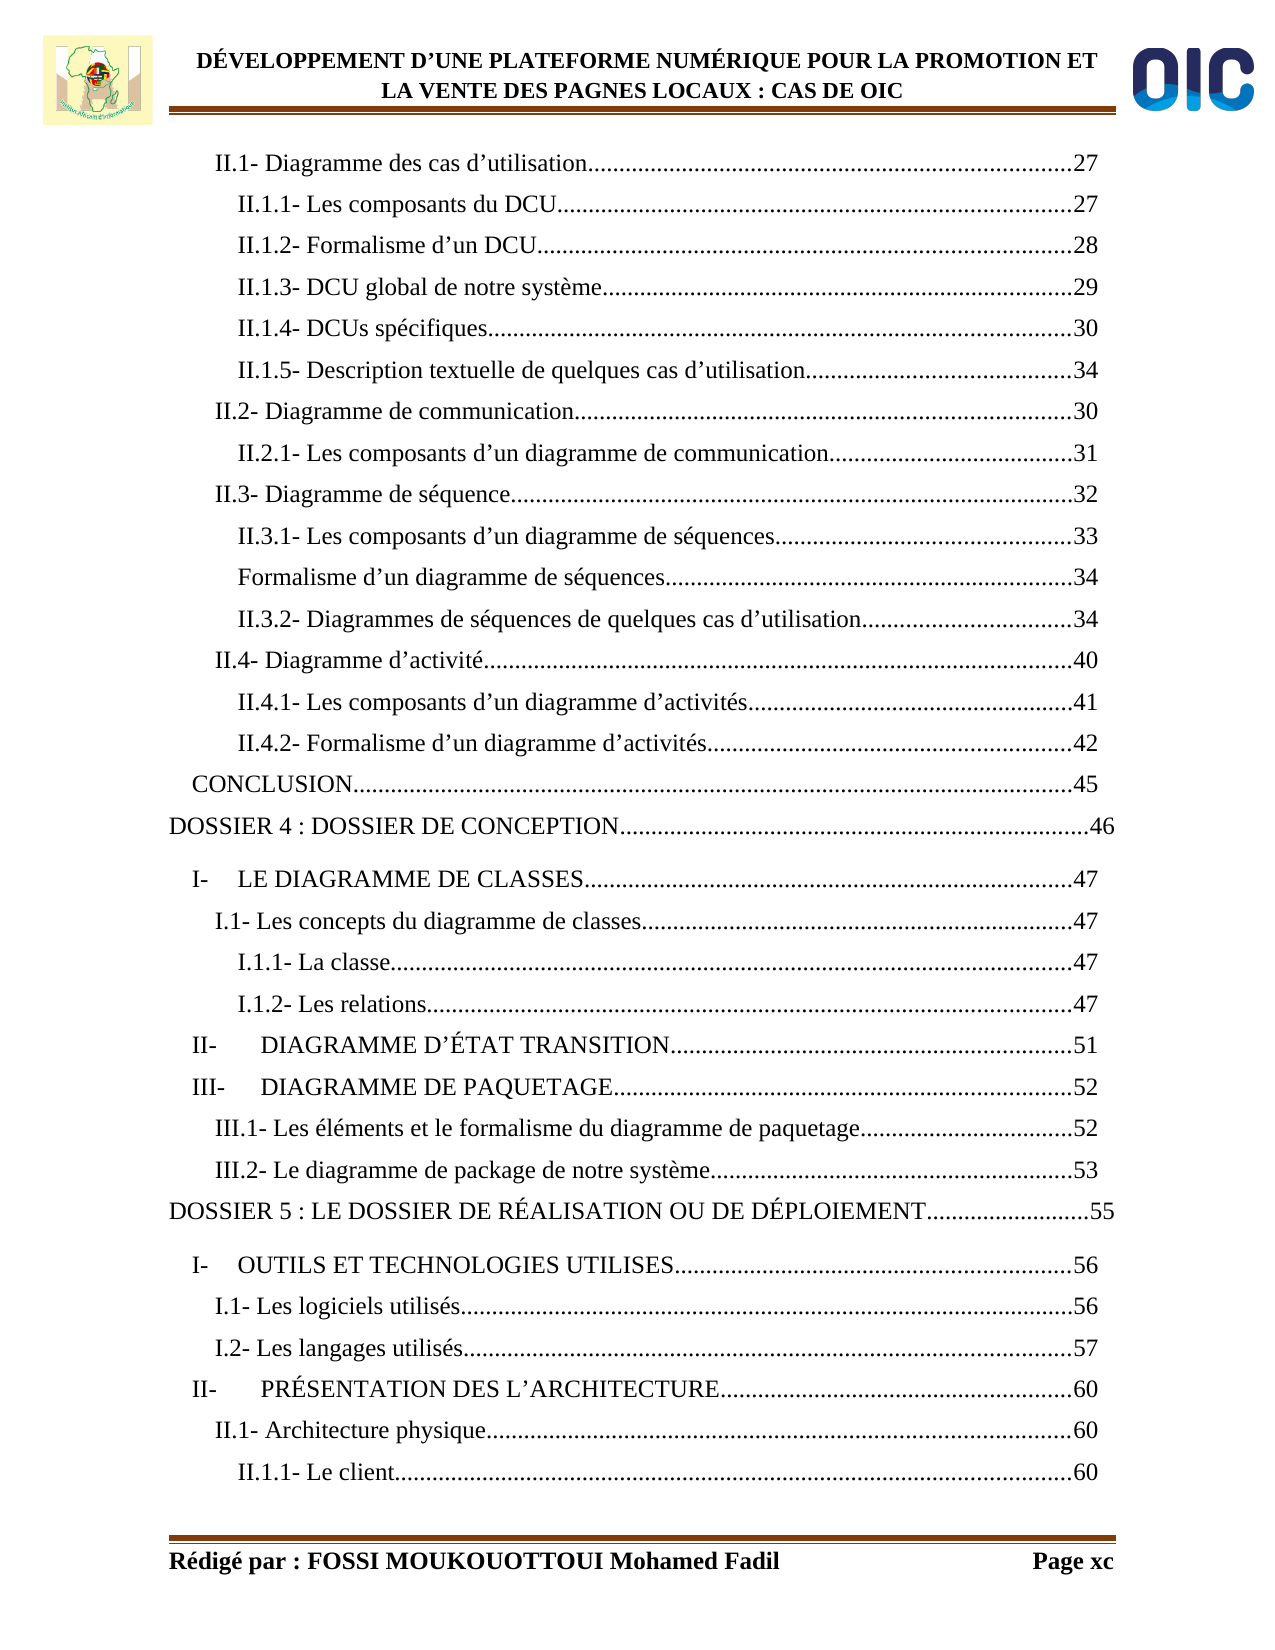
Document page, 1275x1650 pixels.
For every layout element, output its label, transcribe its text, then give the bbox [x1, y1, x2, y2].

text I- OUTILS ET TECHNOLOGIES UTILISES 56 [192, 1250, 1116, 1278]
text II.2.1- Les composants d’un diagramme de communication 31 [237, 438, 1116, 467]
text I- LE DIAGRAMME DE CLASSES 47 [192, 864, 1116, 893]
text II.1.1- Le client 60 [237, 1457, 1116, 1486]
text I.2- Les langages utilisés 57 [214, 1333, 1116, 1361]
picture [50, 37, 145, 123]
text CONCLUSION 45 [192, 769, 1116, 798]
text II.1- Diagramme des cas d’utilisation 27 [214, 148, 1116, 176]
text II.3.1- Les composants d’un diagramme de séquences 33 [237, 521, 1116, 549]
text II.4.2- Formalisme d’un diagramme d’activités 42 [237, 728, 1116, 757]
text DOSSIER 5 : LE DOSSIER DE RÉALISATION OU DE DÉPLOIEMENT 55 [169, 1196, 1116, 1225]
text II.3- Diagramme de séquence 32 [214, 479, 1116, 508]
text II.1- Architecture physique 60 [214, 1416, 1116, 1444]
text II.1.3- DCU global de notre système 29 [237, 272, 1116, 301]
text I.1- Les concepts du diagramme de classes 47 [214, 906, 1116, 935]
picture [1133, 48, 1254, 111]
text II.1.2- Formalisme d’un DCU 28 [237, 231, 1116, 259]
text II.4- Diagramme d’activité 40 [214, 645, 1116, 674]
text III.2- Le diagramme de package de notre système 53 [214, 1155, 1116, 1183]
text II- PRÉSENTATION DES L’ARCHITECTURE 60 [192, 1374, 1116, 1403]
text III- DIAGRAMME DE PAQUETAGE 52 [192, 1072, 1116, 1101]
text Formalisme d’un diagramme de séquences 34 [237, 562, 1116, 591]
text II.4.1- Les composants d’un diagramme d’activités 41 [237, 687, 1116, 715]
text II.1.4- DCUs spécifiques 30 [237, 313, 1116, 342]
text I.1- Les logiciels utilisés 56 [214, 1291, 1116, 1320]
text I.1.1- La classe 47 [237, 947, 1116, 976]
text II.1.5- Description textuelle de quelques cas d’utilisation 34 [237, 355, 1116, 384]
text III.1- Les éléments et le formalisme du diagramme de paquetage 52 [214, 1113, 1116, 1142]
text II.2- Diagramme de communication 30 [214, 396, 1116, 425]
text II- DIAGRAMME D’ÉTAT TRANSITION 51 [192, 1030, 1116, 1059]
text II.3.2- Diagrammes de séquences de quelques cas d’utilisation 34 [237, 604, 1116, 632]
text I.1.2- Les relations 47 [237, 989, 1116, 1018]
text DOSSIER 4 : DOSSIER DE CONCEPTION 46 [169, 811, 1116, 840]
text II.1.1- Les composants du DCU 27 [237, 189, 1116, 218]
